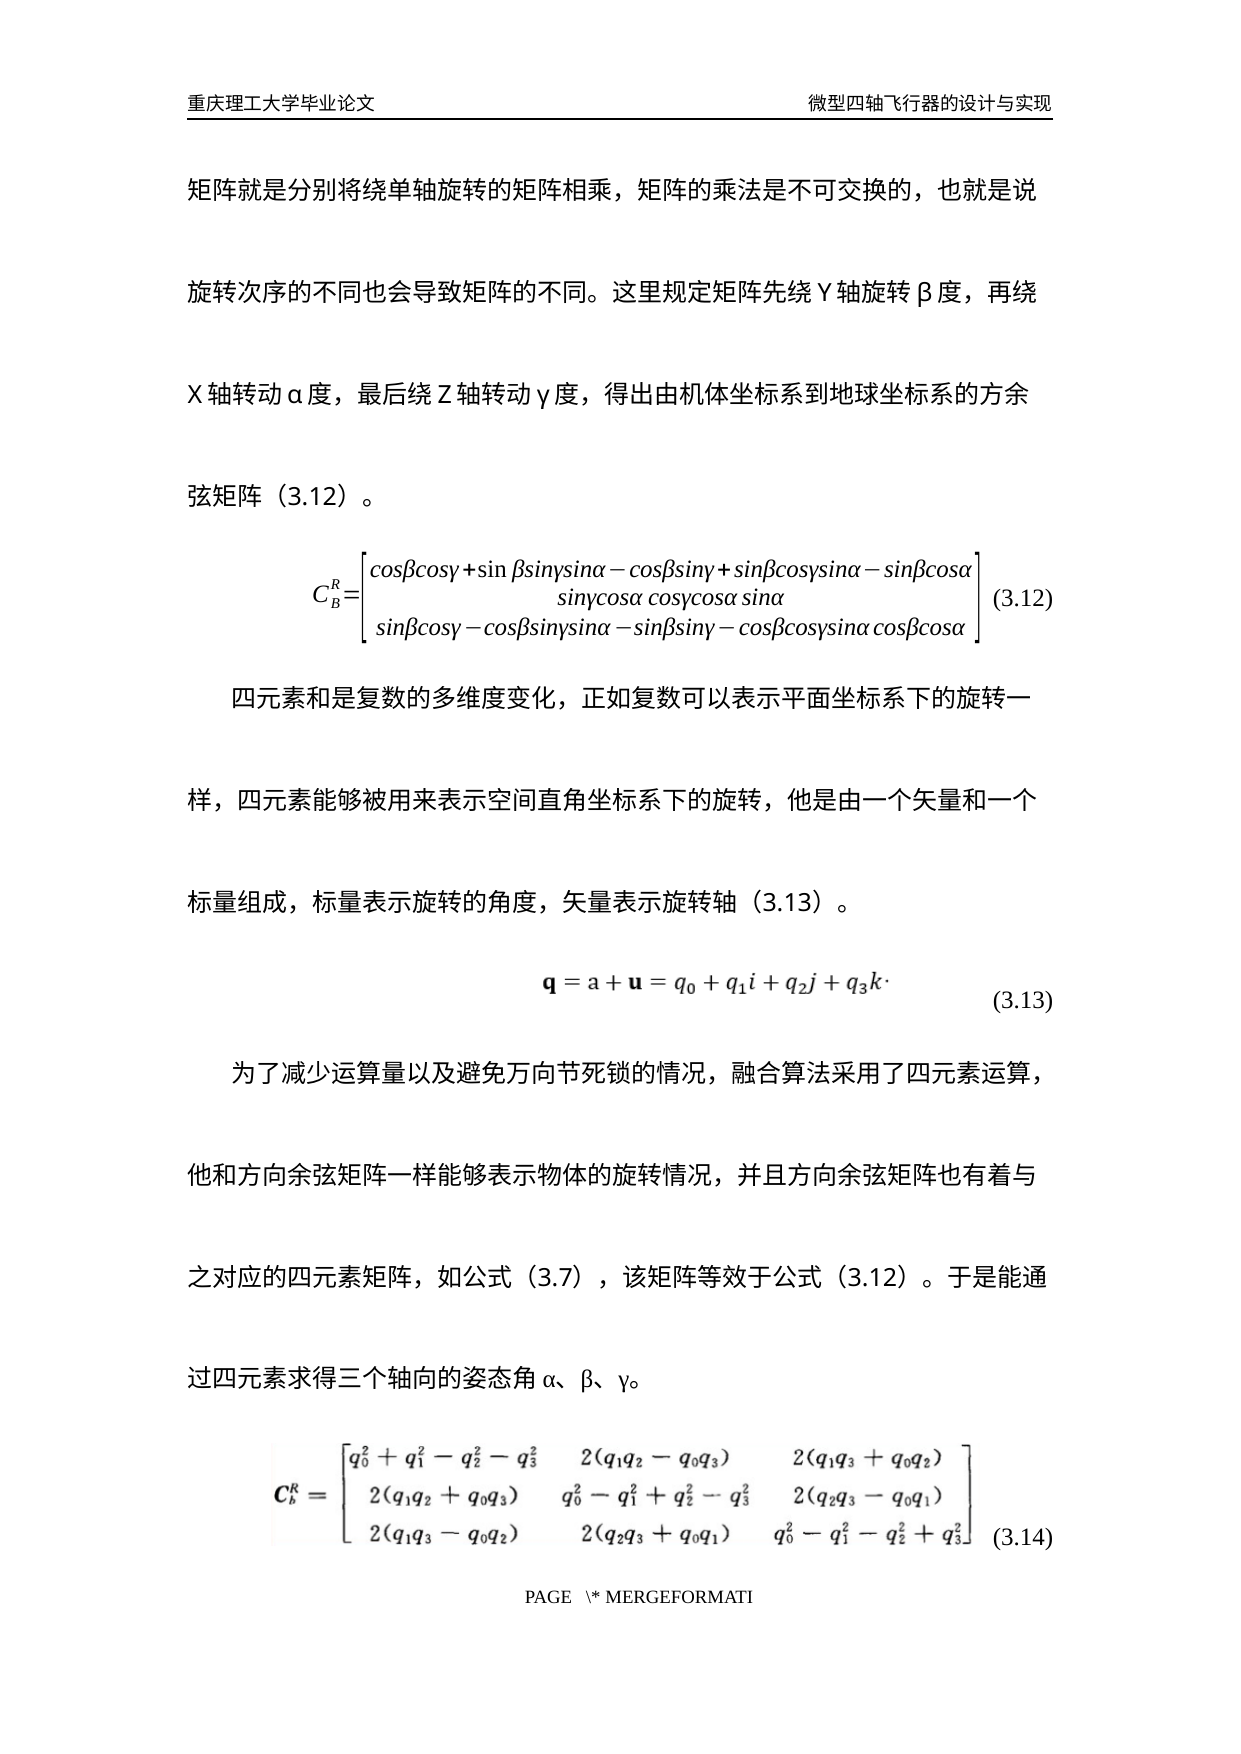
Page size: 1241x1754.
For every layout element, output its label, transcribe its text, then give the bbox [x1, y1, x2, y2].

text (3.12) [187, 547, 1053, 648]
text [187, 155, 1053, 528]
text 为了减少运算量以及避免万向节死锁的情况，融合算法采用了四元素运算，他和方向余弦矩阵一样能够表示物体的旋转情况，并且方向余弦矩阵也有着与之对应的四元素矩阵，如公式（3.7），该矩阵等效于公式（3.12）。于是能通过四元素求得三个轴向的姿态角α、β、γ。 [187, 1037, 1053, 1411]
text 四元素和是复数的多维度变化，正如复数可以表示平面坐标系下的旋转一样，四元素能够被用来表示空间直角坐标系下的旋转，他是由一个矢量和一个标量组成，标量表示旋转的角度，矢量表示旋转轴（3.13）。 [187, 663, 1053, 934]
picture [542, 958, 896, 1009]
picture [271, 1443, 980, 1546]
